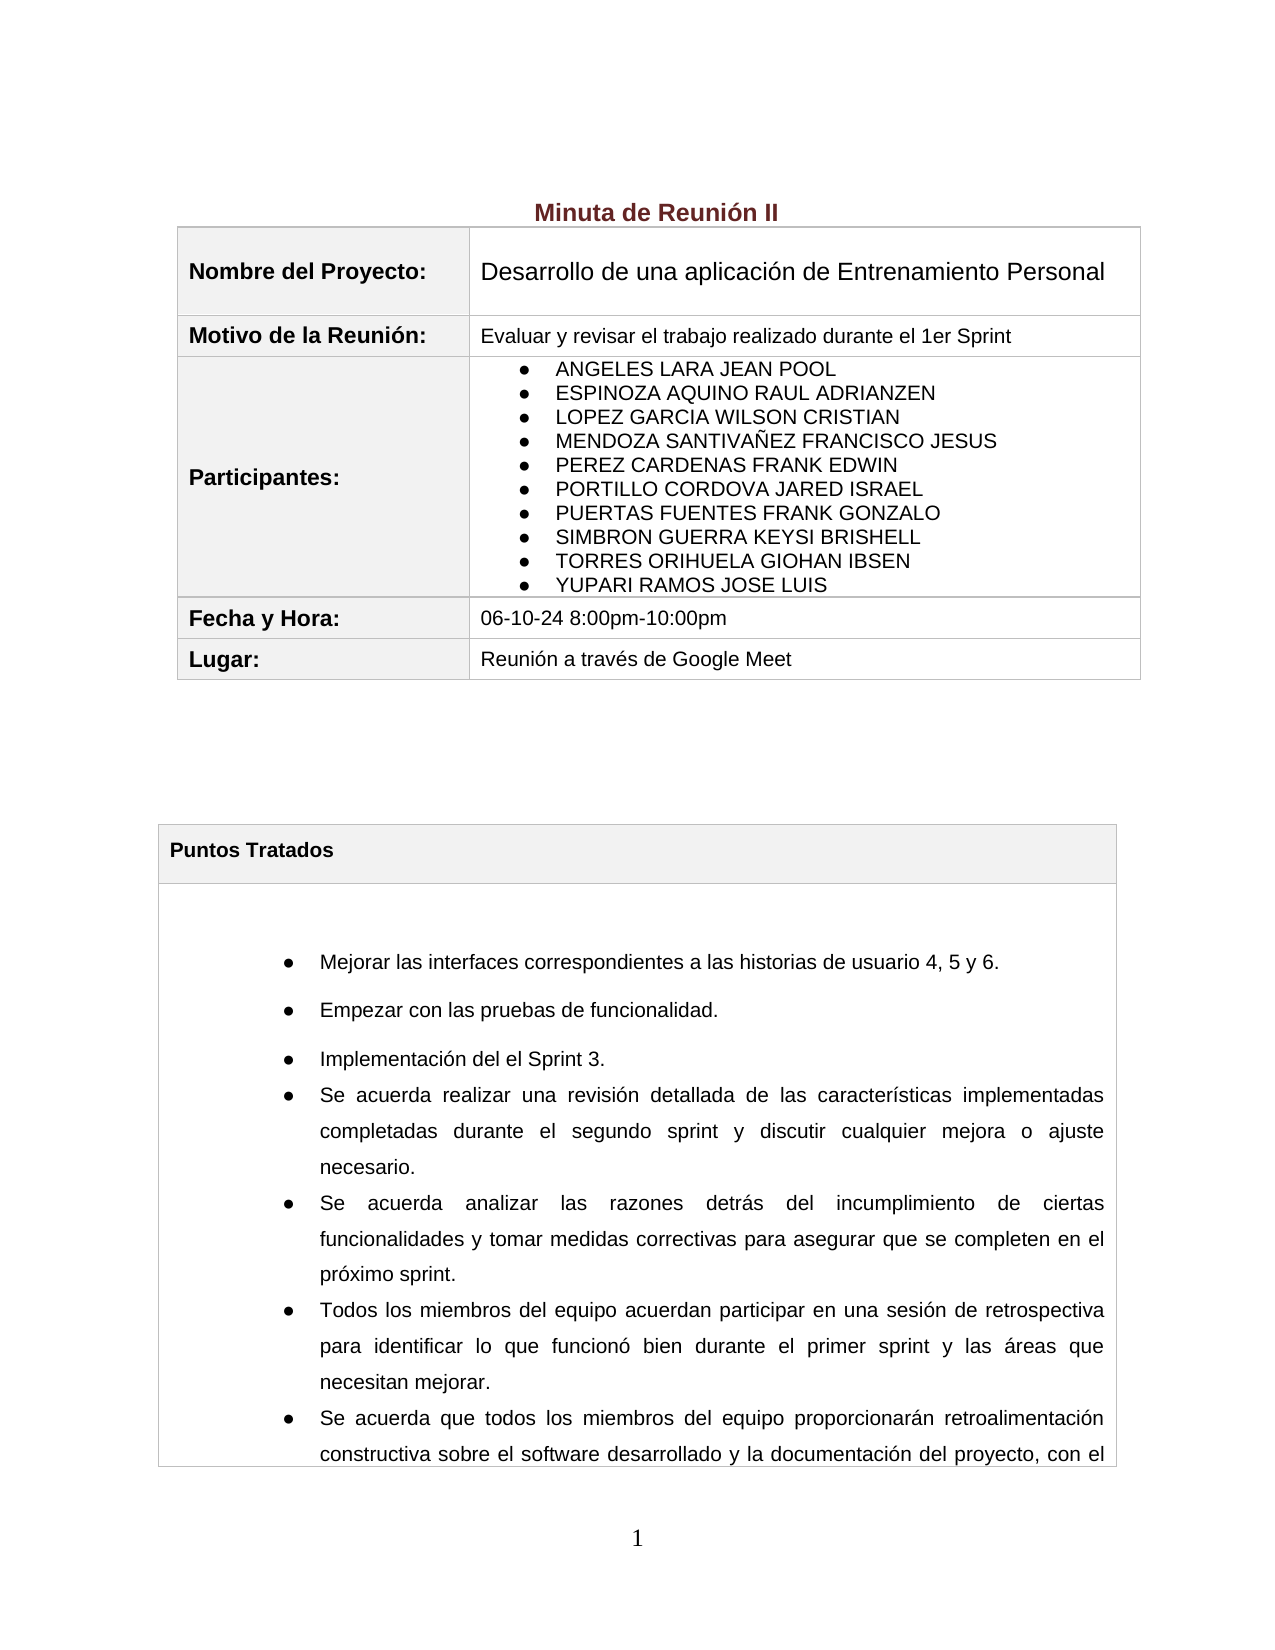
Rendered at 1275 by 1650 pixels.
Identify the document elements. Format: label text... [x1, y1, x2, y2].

text Minuta de Reunión II [215, 198, 1098, 226]
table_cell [159, 884, 1116, 1466]
table_header Nombre del Proyecto: [178, 228, 469, 314]
table_cell ANGELES LARA JEAN POOL ESPINOZA AQUINO RAUL ADRIANZEN LOPEZ GARCIA WILSON CRISTIAN MENDOZA SANTIVAÑEZ FRANCISCO JESUS PEREZ CARDENAS FRANK EDWIN PORTILLO CORDOVA JARED ISRAEL PUERTAS FUENTES FRANK GONZALO SIMBRON GUERRA KEYSI BRISHELL TORRES ORIHUELA GIOHAN IBSEN YUPARI RAMOS JOSE LUIS [470, 357, 1140, 596]
table_header Desarrollo de una aplicación de Entrenamiento Personal [470, 228, 1140, 314]
table_cell Motivo de la Reunión: [178, 316, 469, 356]
table_cell Lugar: [178, 639, 469, 679]
table_cell Participantes: [178, 357, 469, 596]
table_header Puntos Tratados [159, 825, 1116, 883]
table_cell 06-10-24 8:00pm-10:00pm [470, 598, 1140, 638]
table_cell Evaluar y revisar el trabajo realizado durante el 1er Sprint [470, 316, 1140, 356]
table_cell Reunión a través de Google Meet [470, 639, 1140, 679]
table_cell Fecha y Hora: [178, 598, 469, 638]
